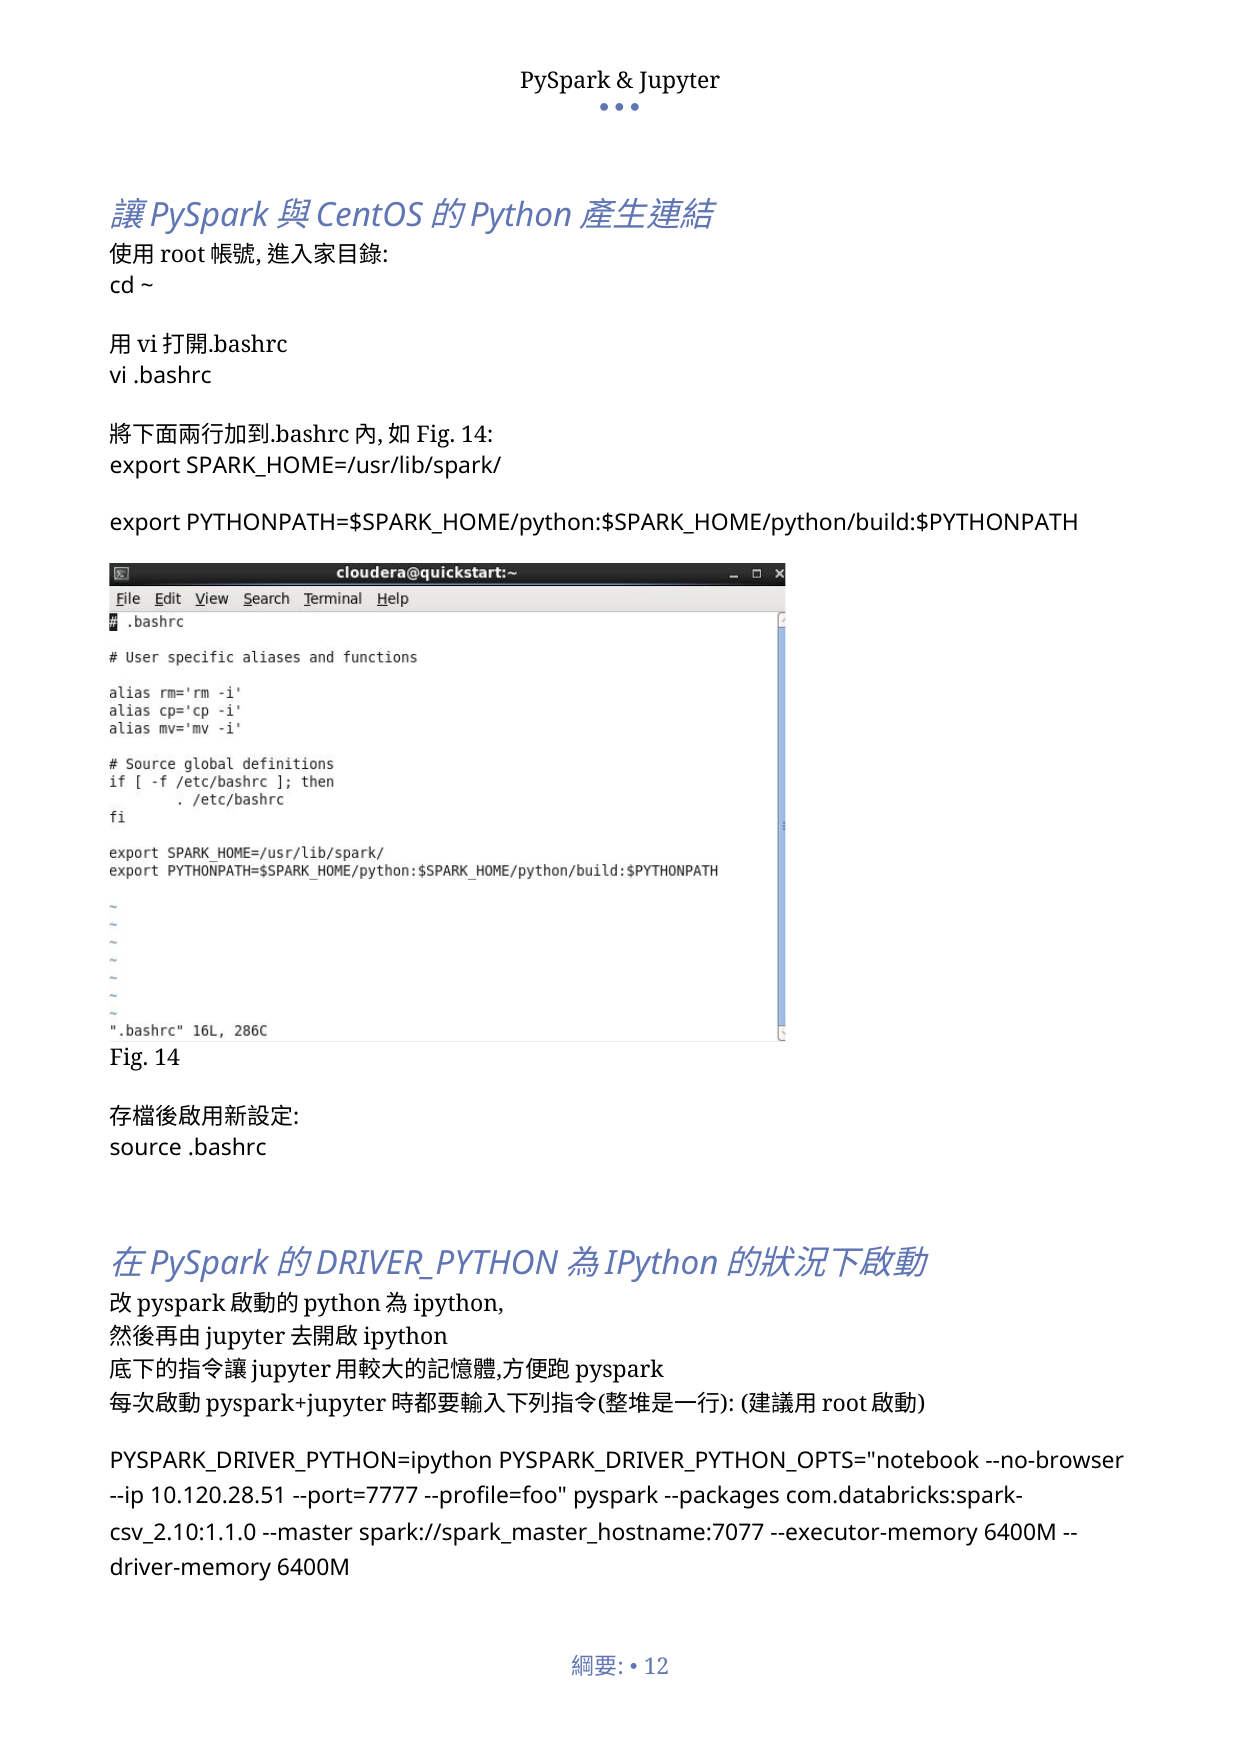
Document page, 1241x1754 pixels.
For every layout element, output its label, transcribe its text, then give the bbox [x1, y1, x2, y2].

text export SPARK_HOME=/usr/lib/spark/ [109, 449, 1131, 481]
picture [109, 563, 786, 1042]
subtitle 讓PySpark與CentOS的Python產生連結 [109, 187, 1131, 236]
text Fig. 14 [109, 1041, 1131, 1072]
text 每次啟動pyspark+jupyter時都要輸入下列指令(整堆是一行): (建議用root啟動) [109, 1384, 1131, 1418]
text cd ~ [109, 269, 1131, 301]
text 底下的指令讓jupyter用較大的記憶體,方便跑pyspark [109, 1351, 1131, 1384]
text vi .bashrc [109, 359, 1131, 391]
text 使用root帳號, 進入家目錄: [109, 236, 1131, 269]
subtitle 在PySpark的DRIVER_PYTHON為IPython的狀況下啟動 [109, 1236, 1131, 1284]
text 存檔後啟用新設定: [109, 1098, 1131, 1131]
text 將下面兩行加到.bashrc內, 如Fig. 14: [109, 416, 1131, 449]
text PYSPARK_DRIVER_PYTHON=ipython PYSPARK_DRIVER_PYTHON_OPTS="notebook --no-browser --ip 10.120.28.51 --port=7777 --profile=foo" pyspark --packages com.databricks:spark-csv_2.10:1.1.0 --master spark://spark_master_hostname:7077 --executor-memory 6400M --driver-memory 6400M [109, 1443, 1131, 1583]
text 用vi打開.bashrc [109, 326, 1131, 359]
text export PYTHONPATH=$SPARK_HOME/python:$SPARK_HOME/python/build:$PYTHONPATH [109, 506, 1131, 537]
text source .bashrc [109, 1131, 1131, 1162]
text 然後再由jupyter去開啟ipython [109, 1318, 1131, 1351]
text 改pyspark啟動的python為ipython, [109, 1284, 1131, 1318]
